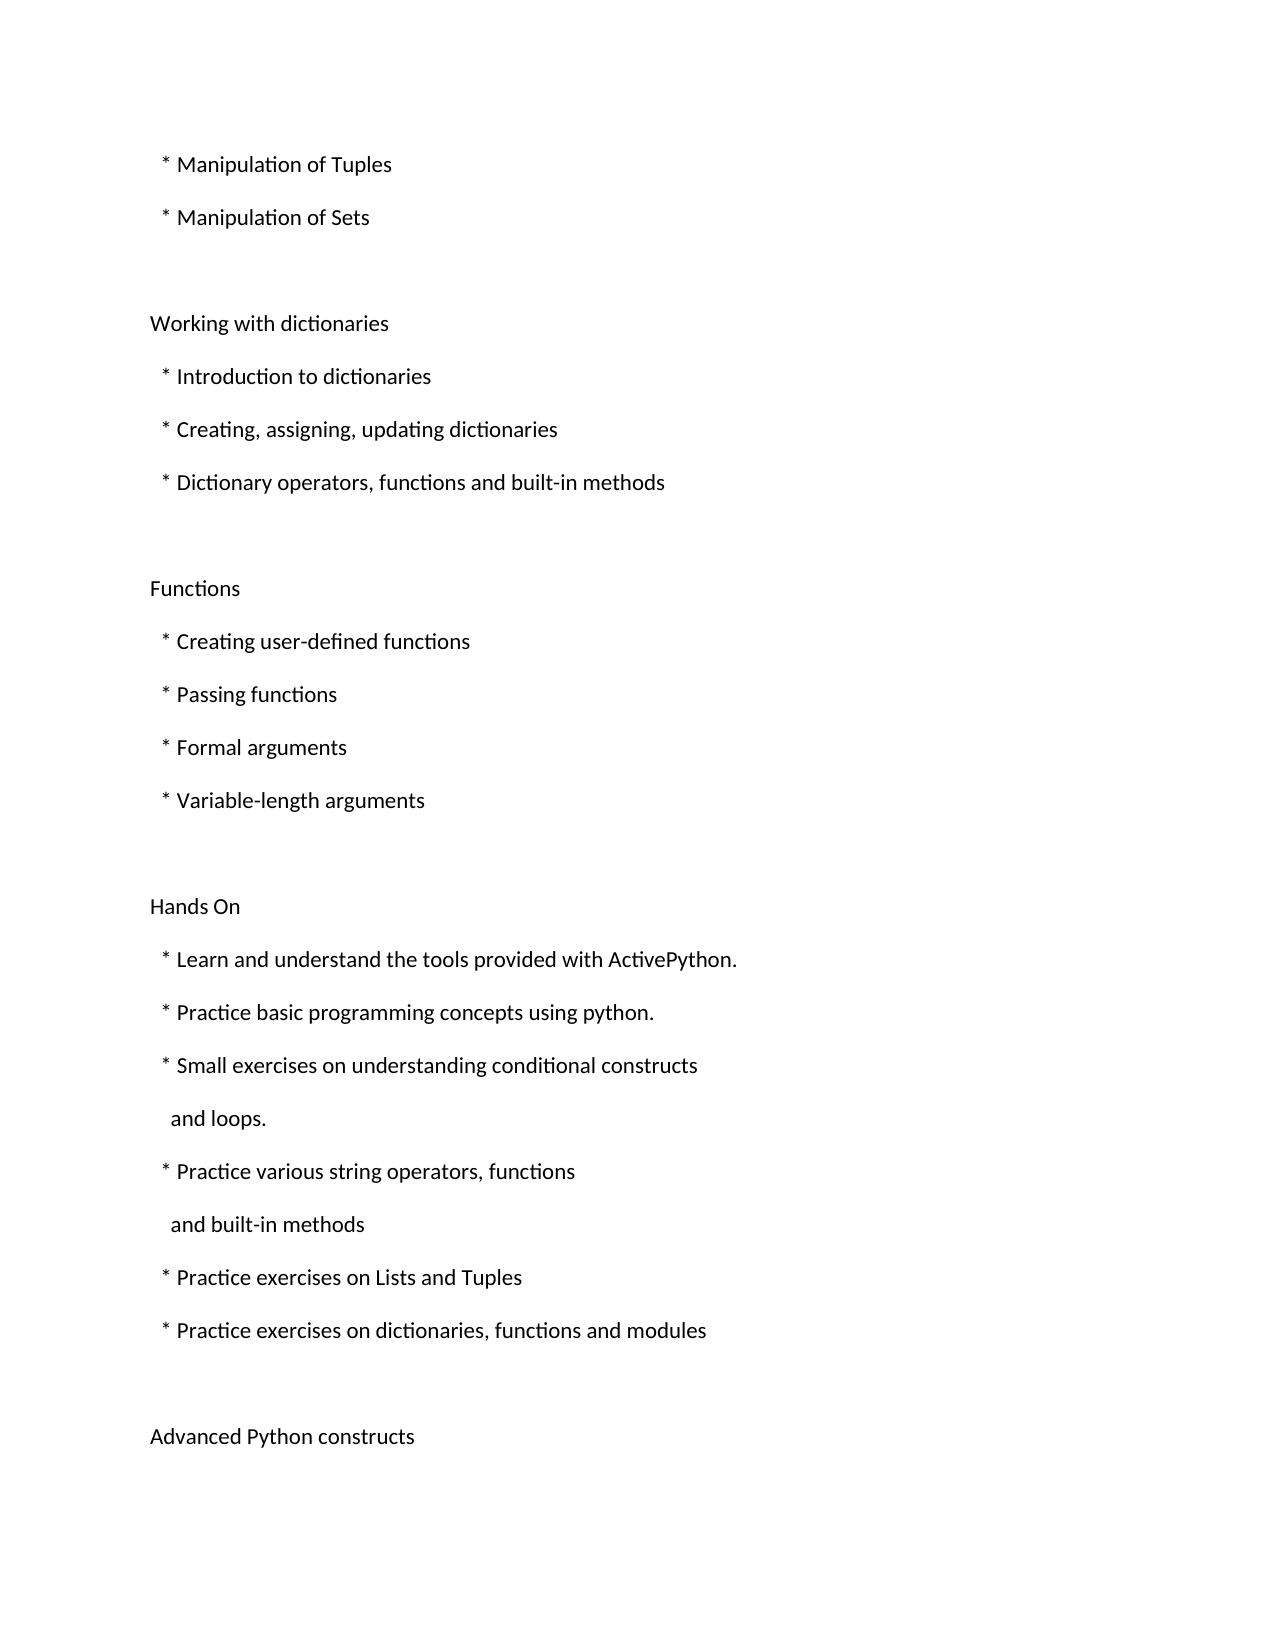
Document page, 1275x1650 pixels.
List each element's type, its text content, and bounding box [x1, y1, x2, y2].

text Working with dictionaries [150, 309, 1125, 337]
text * Learn and understand the tools provided with ActivePython. [150, 945, 1125, 973]
text and loops. [150, 1104, 1125, 1132]
text * Practice various string operators, functions [150, 1157, 1125, 1185]
text Functions [150, 574, 1125, 602]
text * Manipulation of Tuples [150, 150, 1125, 178]
text and built-in methods [150, 1210, 1125, 1238]
text * Manipulation of Sets [150, 203, 1125, 231]
text * Practice exercises on Lists and Tuples [150, 1263, 1125, 1291]
text * Practice exercises on dictionaries, functions and modules [150, 1316, 1125, 1344]
text * Dictionary operators, functions and built-in methods [150, 468, 1125, 496]
text * Small exercises on understanding conditional constructs [150, 1051, 1125, 1079]
text * Formal arguments [150, 733, 1125, 761]
text Hands On [150, 892, 1125, 920]
text * Practice basic programming concepts using python. [150, 998, 1125, 1026]
text * Creating user-defined functions [150, 627, 1125, 655]
text Advanced Python constructs [150, 1422, 1125, 1451]
text * Creating, assigning, updating dictionaries [150, 415, 1125, 443]
text * Introduction to dictionaries [150, 362, 1125, 390]
text * Variable-length arguments [150, 786, 1125, 814]
text * Passing functions [150, 680, 1125, 708]
